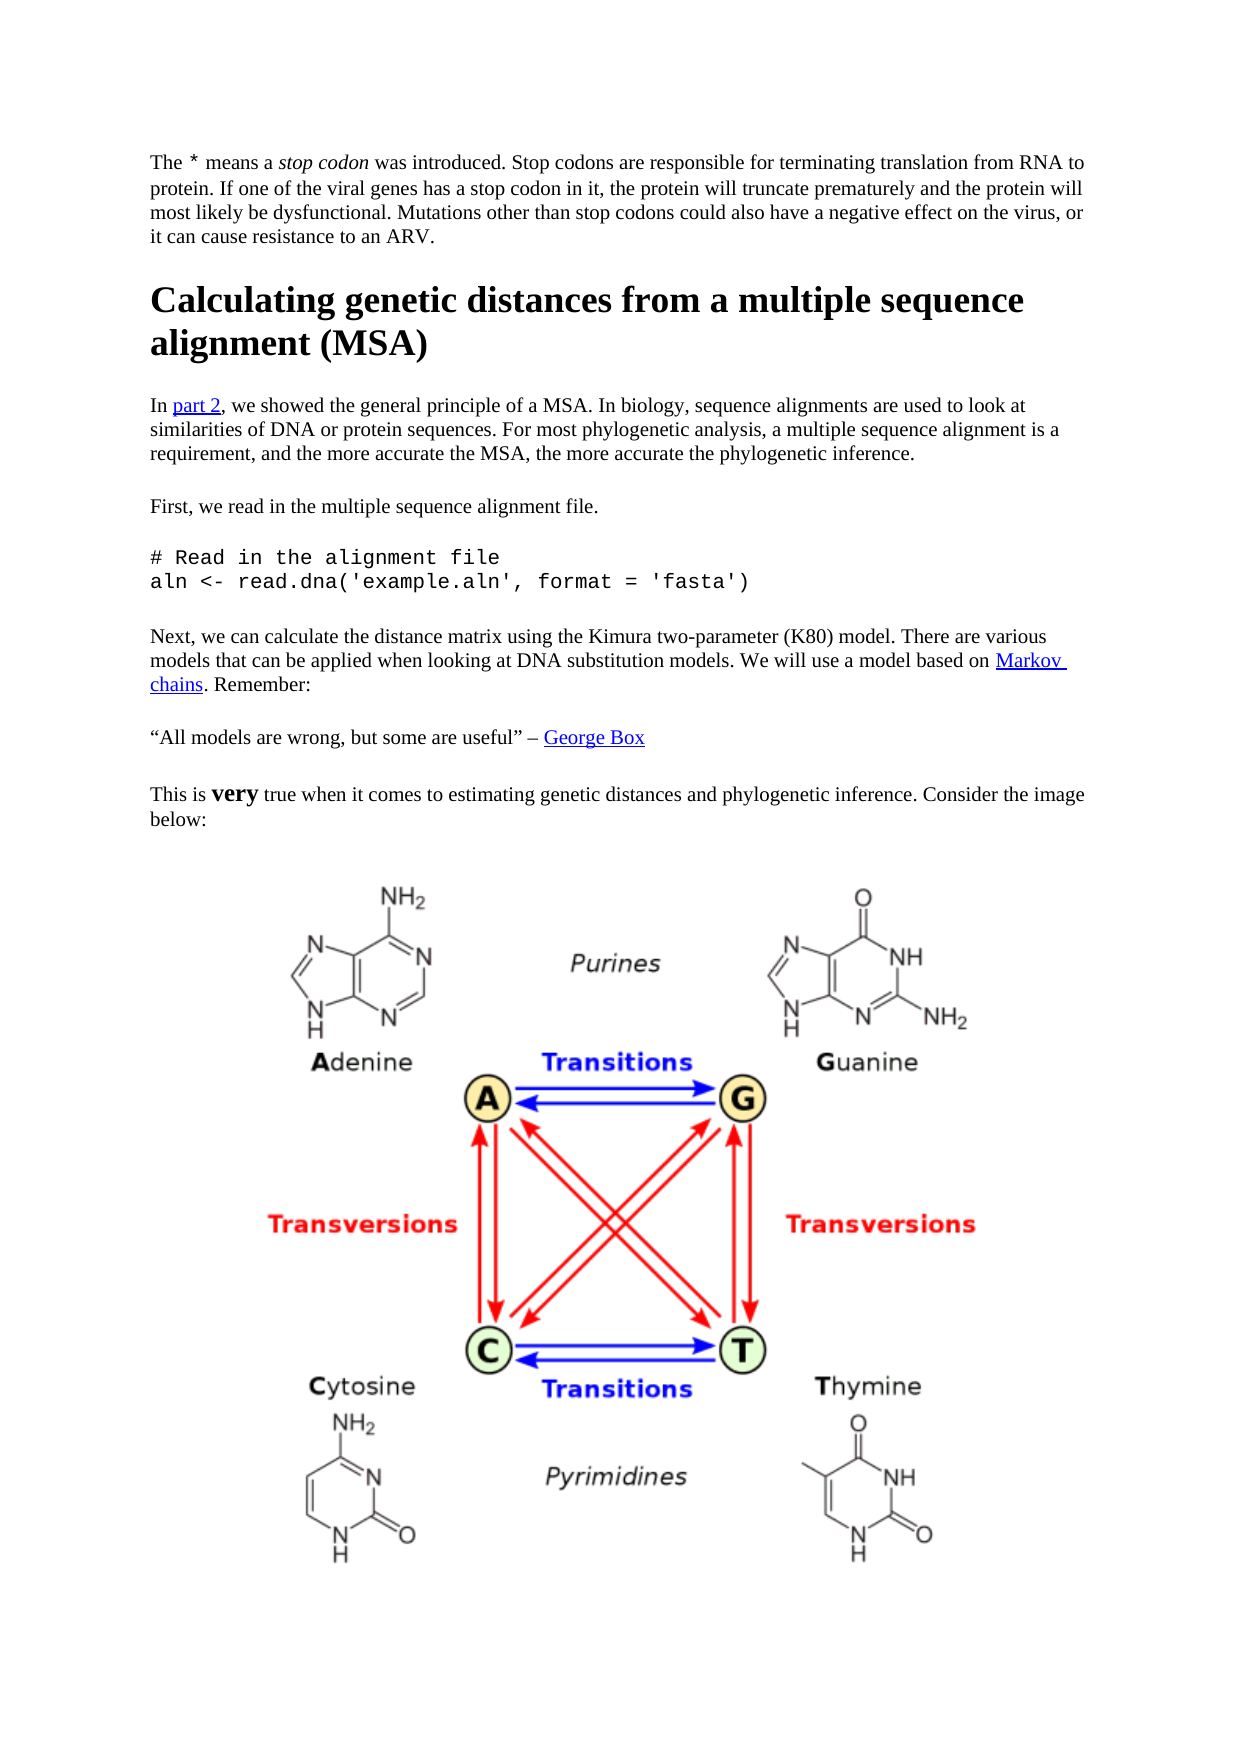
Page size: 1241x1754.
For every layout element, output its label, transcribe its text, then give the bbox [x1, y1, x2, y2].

text Calculating genetic distances from a multiple sequence alignment (MSA) [150, 277, 1090, 363]
text # Read in the alignment file [150, 547, 1090, 571]
text First, we read in the multiple sequence alignment file. [150, 494, 1090, 518]
text In part 2, we showed the general principle of a MSA. In biology, sequence alignments are used to look at similarities of DNA or protein sequences. For most phylogenetic analysis, a multiple sequence alignment is a requirement, and the more accurate the MSA, the more accurate the phylogenetic inference. [150, 392, 1090, 465]
text This is very true when it comes to estimating genetic distances and phylogenetic inference. Consider the image below: [150, 778, 1090, 831]
picture [264, 884, 976, 1566]
text aln <- read.dna('example.aln', format = 'fasta') [150, 571, 1090, 594]
text “All models are wrong, but some are useful” – George Box [150, 725, 1090, 749]
text Next, we can calculate the distance matrix using the Kimura two-parameter (K80) model. There are various models that can be applied when looking at DNA substitution models. We will use a model based on Markov chains. Remember: [150, 623, 1090, 696]
